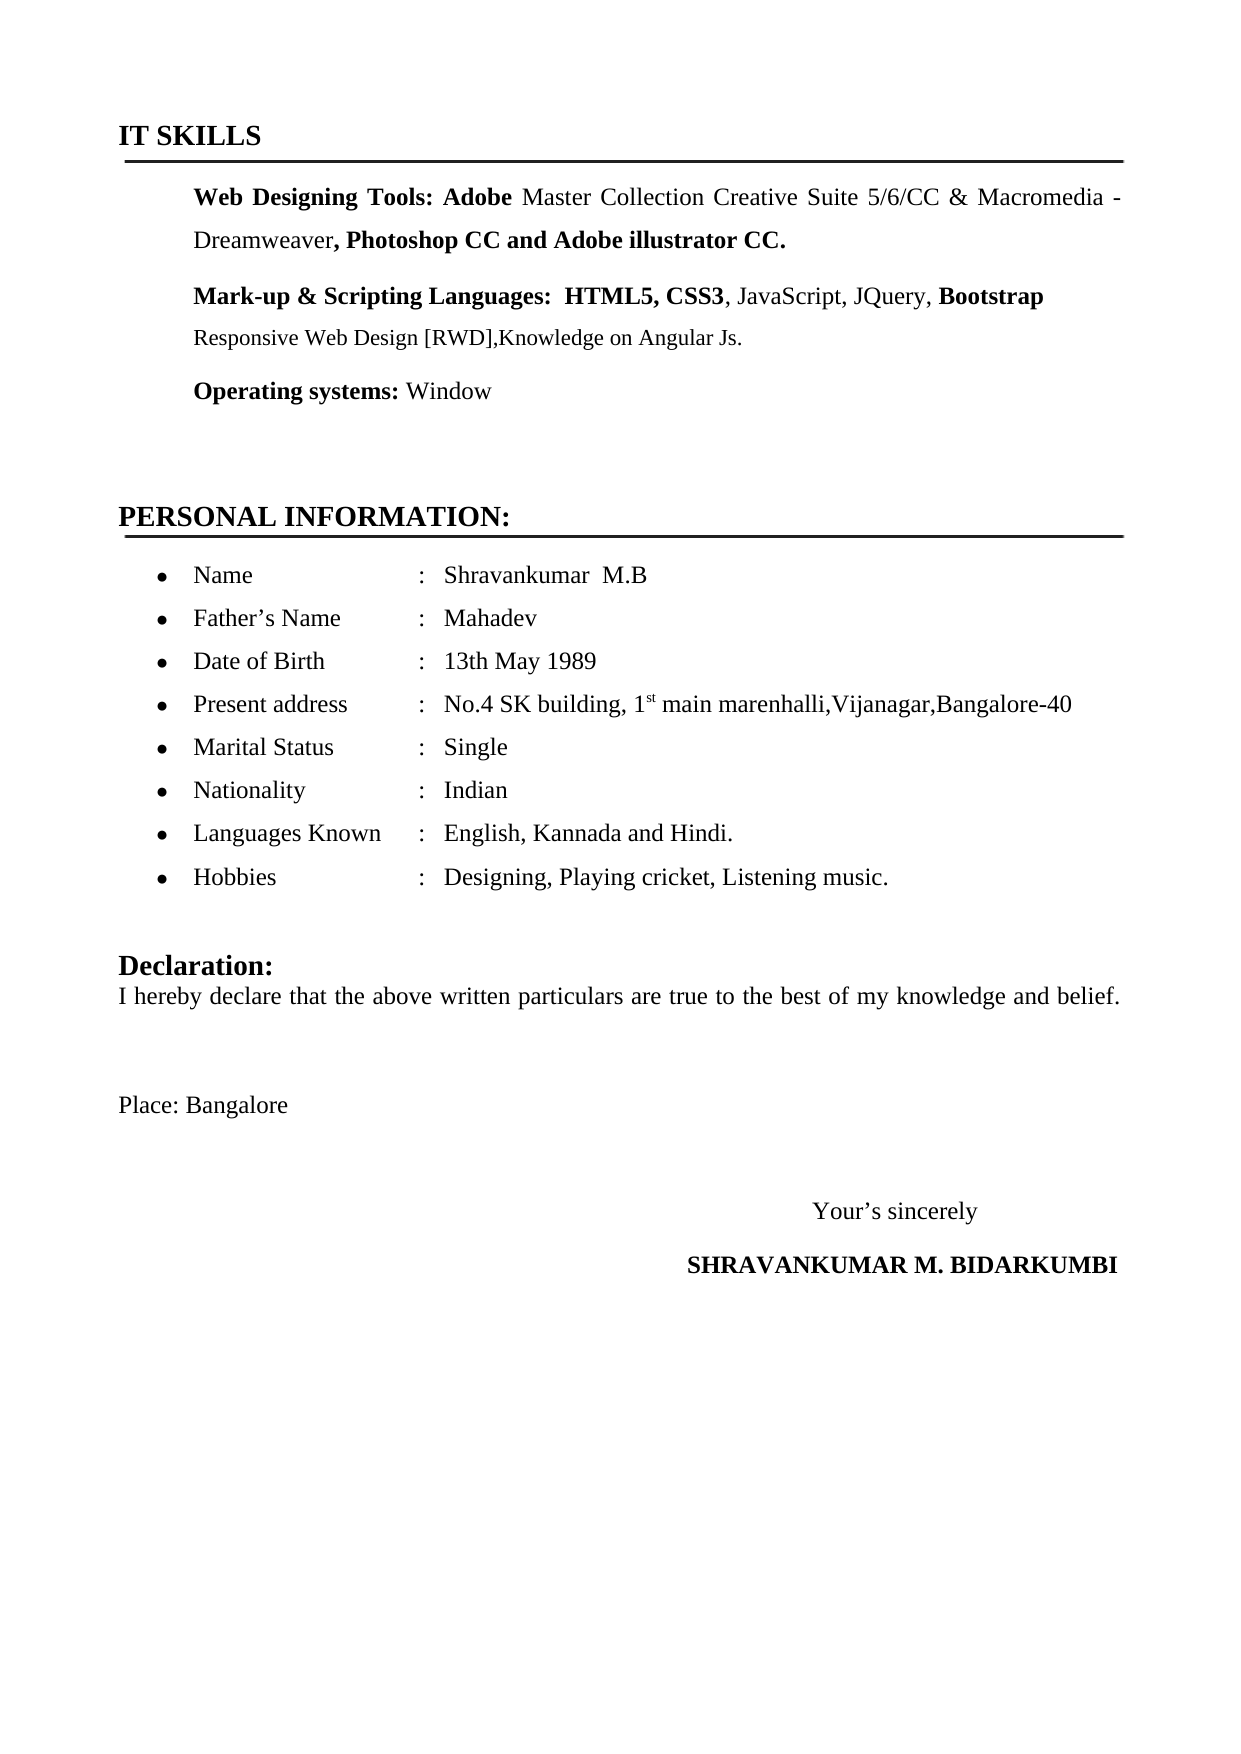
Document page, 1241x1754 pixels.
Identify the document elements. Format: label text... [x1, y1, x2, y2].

text Place: Bangalore [118, 1091, 1122, 1119]
list Present address : No.4 SK building, 1st main marenhalli,Vijanagar,Bangalore-40 [156, 689, 1122, 718]
text I hereby declare that the above written particulars are true to the best of my knowledge and belief. [118, 981, 1122, 1039]
list Nationality : Indian [156, 775, 1122, 804]
text Your’s sincerely [118, 1196, 1122, 1225]
list Hobbies : Designing, Playing cricket, Listening music. [156, 862, 1122, 890]
text Responsive Web Design [RWD],Knowledge on Angular Js. [193, 324, 1122, 351]
text Operating systems: Window [193, 376, 1122, 405]
text Web Designing Tools: Adobe Master Collection Creative Suite 5/6/CC & Macromedia - Dreamweaver, Photoshop CC and Adobe illustrator CC. [193, 182, 1122, 254]
list Date of Birth : 13th May 1989 [156, 646, 1122, 675]
list Father’s Name : Mahadev [156, 603, 1122, 632]
text IT SKILLS [118, 118, 1122, 152]
text SHRAVANKUMAR M. BIDARKUMBI [118, 1250, 1122, 1278]
text Mark-up & Scripting Languages: HTML5, CSS3, JavaScript, JQuery, Bootstrap [193, 281, 1122, 310]
list Languages Known : English, Kannada and Hindi. [156, 818, 1122, 847]
list Name : Shravankumar M.B [156, 560, 1122, 588]
text PERSONAL INFORMATION: [118, 499, 1122, 533]
text Declaration: [118, 948, 1122, 981]
list Marital Status : Single [156, 732, 1122, 761]
